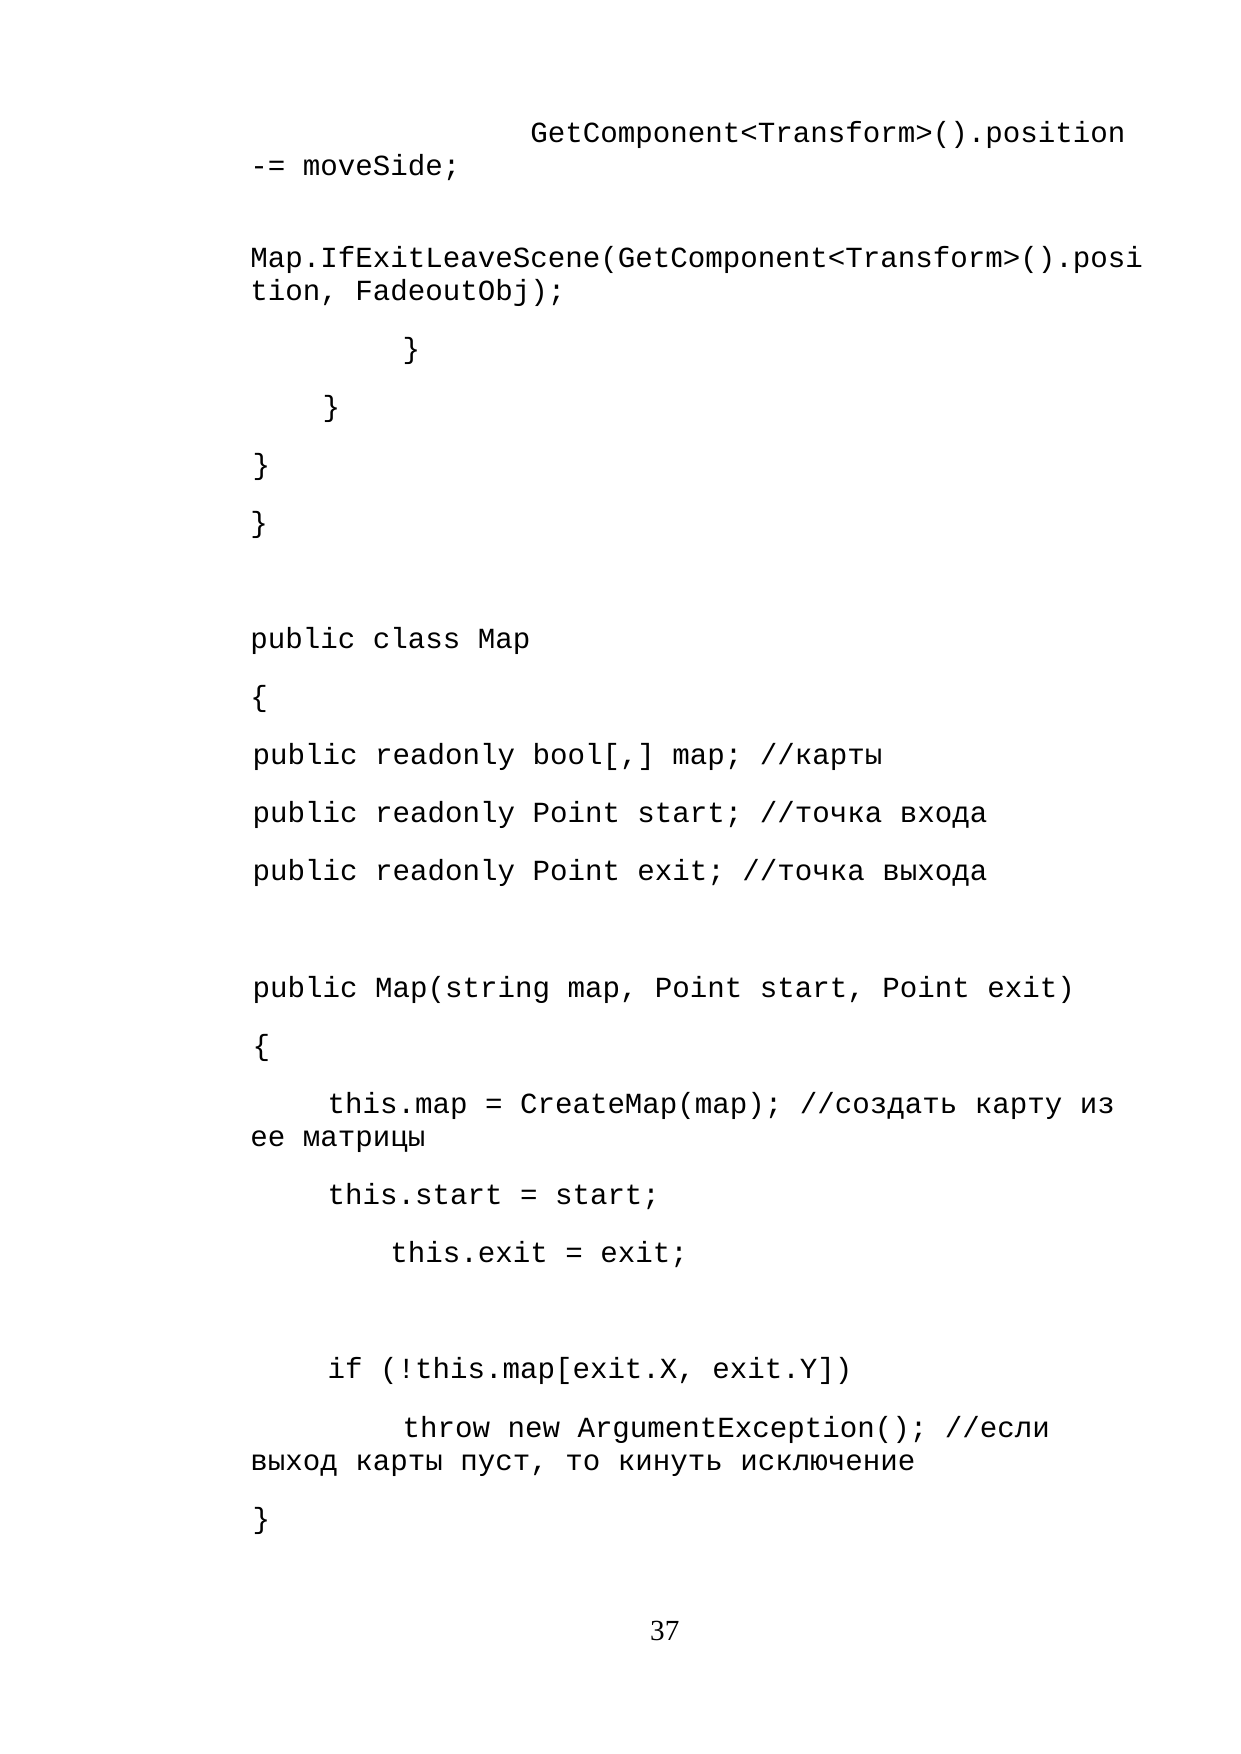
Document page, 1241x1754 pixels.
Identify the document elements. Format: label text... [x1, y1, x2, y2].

text } [250, 334, 1152, 367]
text GetComponent<Transform>().position -= moveSide; [250, 118, 1152, 184]
text } [250, 1504, 1152, 1537]
text } [250, 508, 1152, 541]
text public Map(string map, Point start, Point exit) [250, 973, 1152, 1006]
text this.start = start; [250, 1180, 1152, 1213]
text this.map = CreateMap(map); //создать карту из ее матрицы [250, 1089, 1152, 1155]
text } [250, 392, 1152, 425]
text public readonly bool[,] map; //карты [250, 740, 1152, 773]
text public readonly Point start; //точка входа [250, 798, 1152, 831]
text { [250, 682, 1152, 715]
text } [250, 450, 1152, 483]
text public readonly Point exit; //точка выхода [250, 856, 1152, 889]
text { [250, 1031, 1152, 1064]
text this.exit = exit; [250, 1238, 1152, 1271]
text if (!this.map[exit.X, exit.Y]) [250, 1355, 1152, 1388]
text throw new ArgumentException(); //если выход карты пуст, то кинуть исключение [250, 1413, 1152, 1479]
text Map.IfExitLeaveScene(GetComponent<Transform>().position, FadeoutObj); [250, 209, 1152, 309]
text public class Map [250, 624, 1152, 657]
